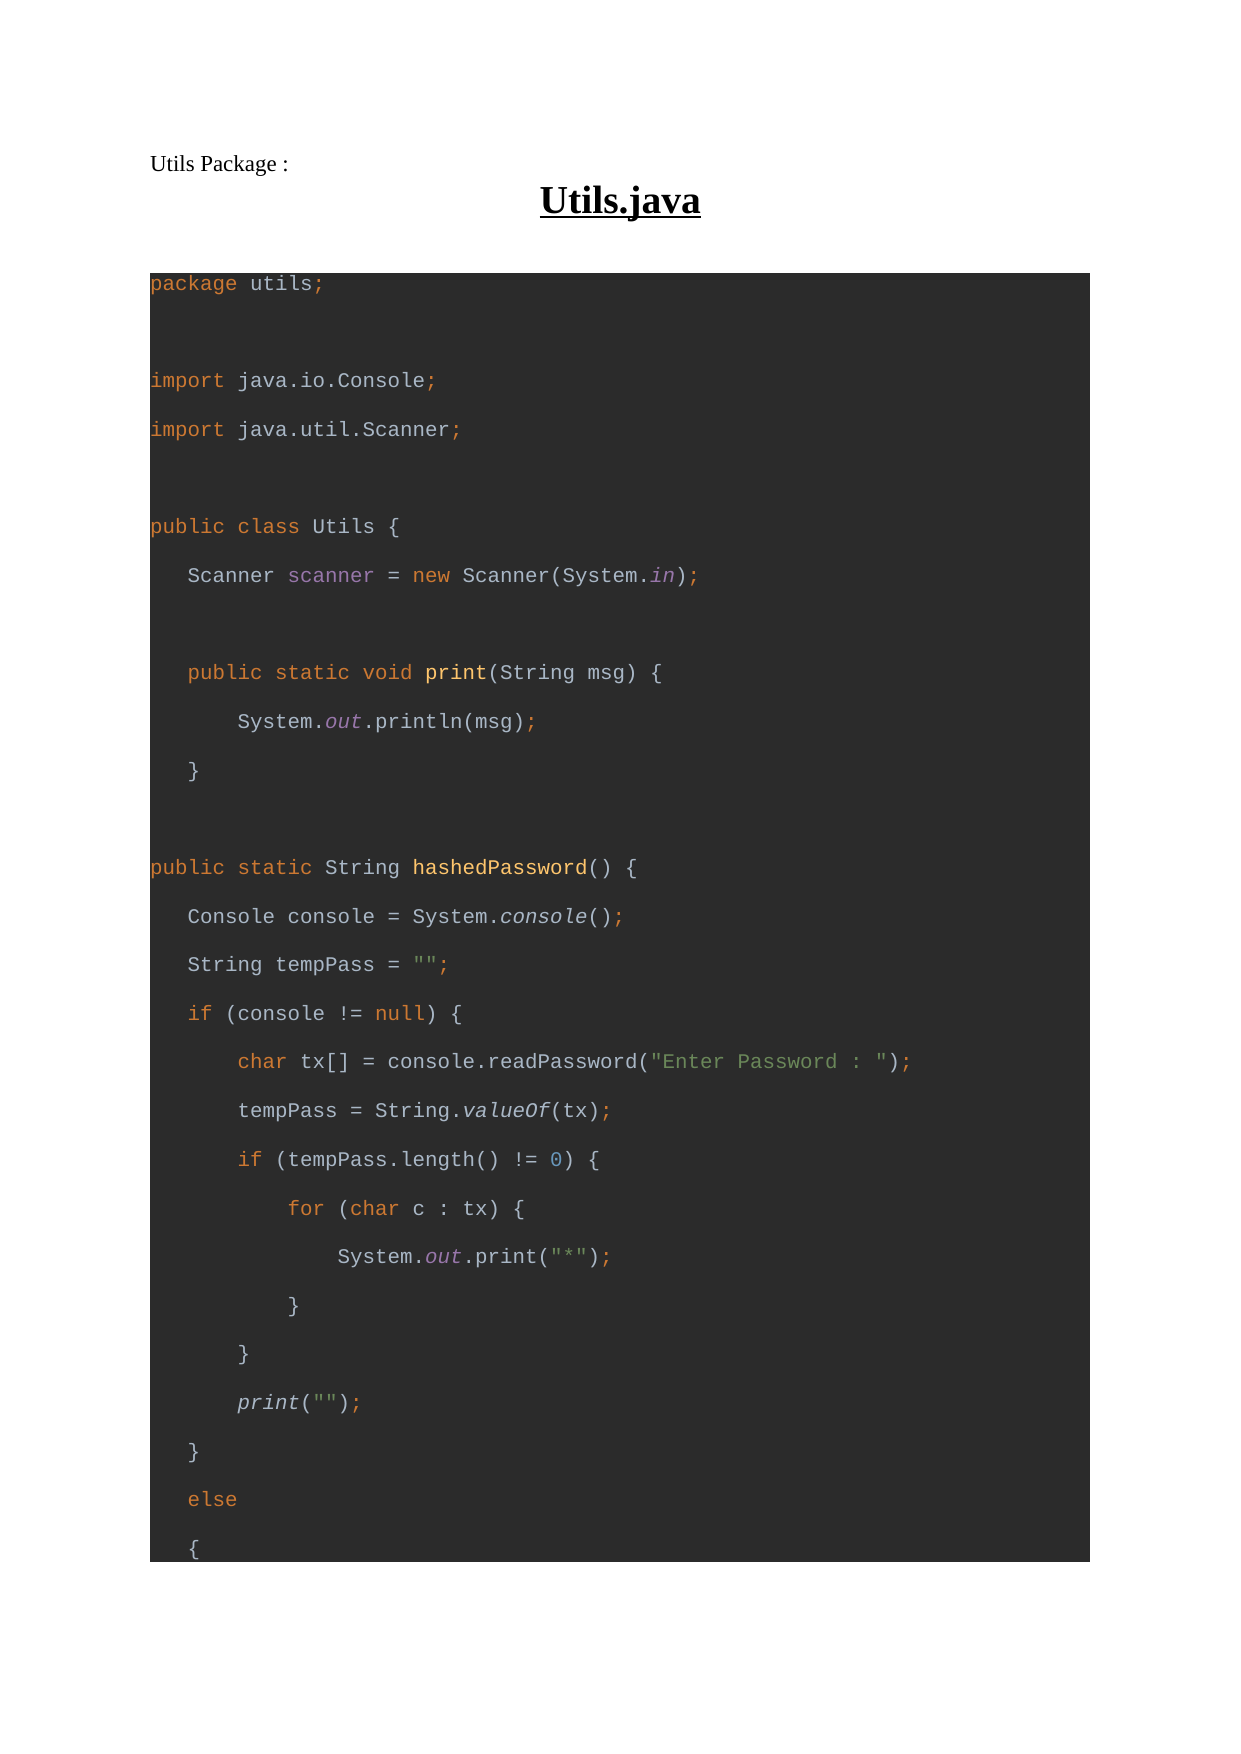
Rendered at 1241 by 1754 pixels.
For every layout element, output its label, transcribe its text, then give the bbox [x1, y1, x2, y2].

text public class Utils { [150, 516, 1090, 540]
text package utils; [150, 273, 1090, 297]
text if (console != null) { [150, 1003, 1090, 1027]
text { [150, 1538, 1090, 1562]
text print(""); [150, 1392, 1090, 1416]
text } [150, 1295, 1090, 1318]
text } [150, 1343, 1090, 1367]
text import java.util.Scanner; [150, 419, 1090, 443]
text if (tempPass.length() != 0) { [150, 1149, 1090, 1172]
text Scanner scanner = new Scanner(System.in); [150, 565, 1090, 589]
text } [150, 1441, 1090, 1464]
text System.out.println(msg); [150, 711, 1090, 735]
text else [150, 1489, 1090, 1513]
text for (char c : tx) { [150, 1197, 1090, 1221]
text public static void print(String msg) { [150, 662, 1090, 686]
text Utils.java [150, 176, 1090, 222]
text char tx[] = console.readPassword("Enter Password : "); [150, 1052, 1090, 1075]
text System.out.print("*"); [150, 1246, 1090, 1270]
text tempPass = String.valueOf(tx); [150, 1100, 1090, 1124]
text Utils Package : [150, 150, 1090, 176]
text public static String hashedPassword() { [150, 857, 1090, 881]
text } [150, 760, 1090, 783]
text Console console = System.console(); [150, 906, 1090, 929]
text String tempPass = ""; [150, 954, 1090, 978]
text import java.io.Console; [150, 371, 1090, 394]
